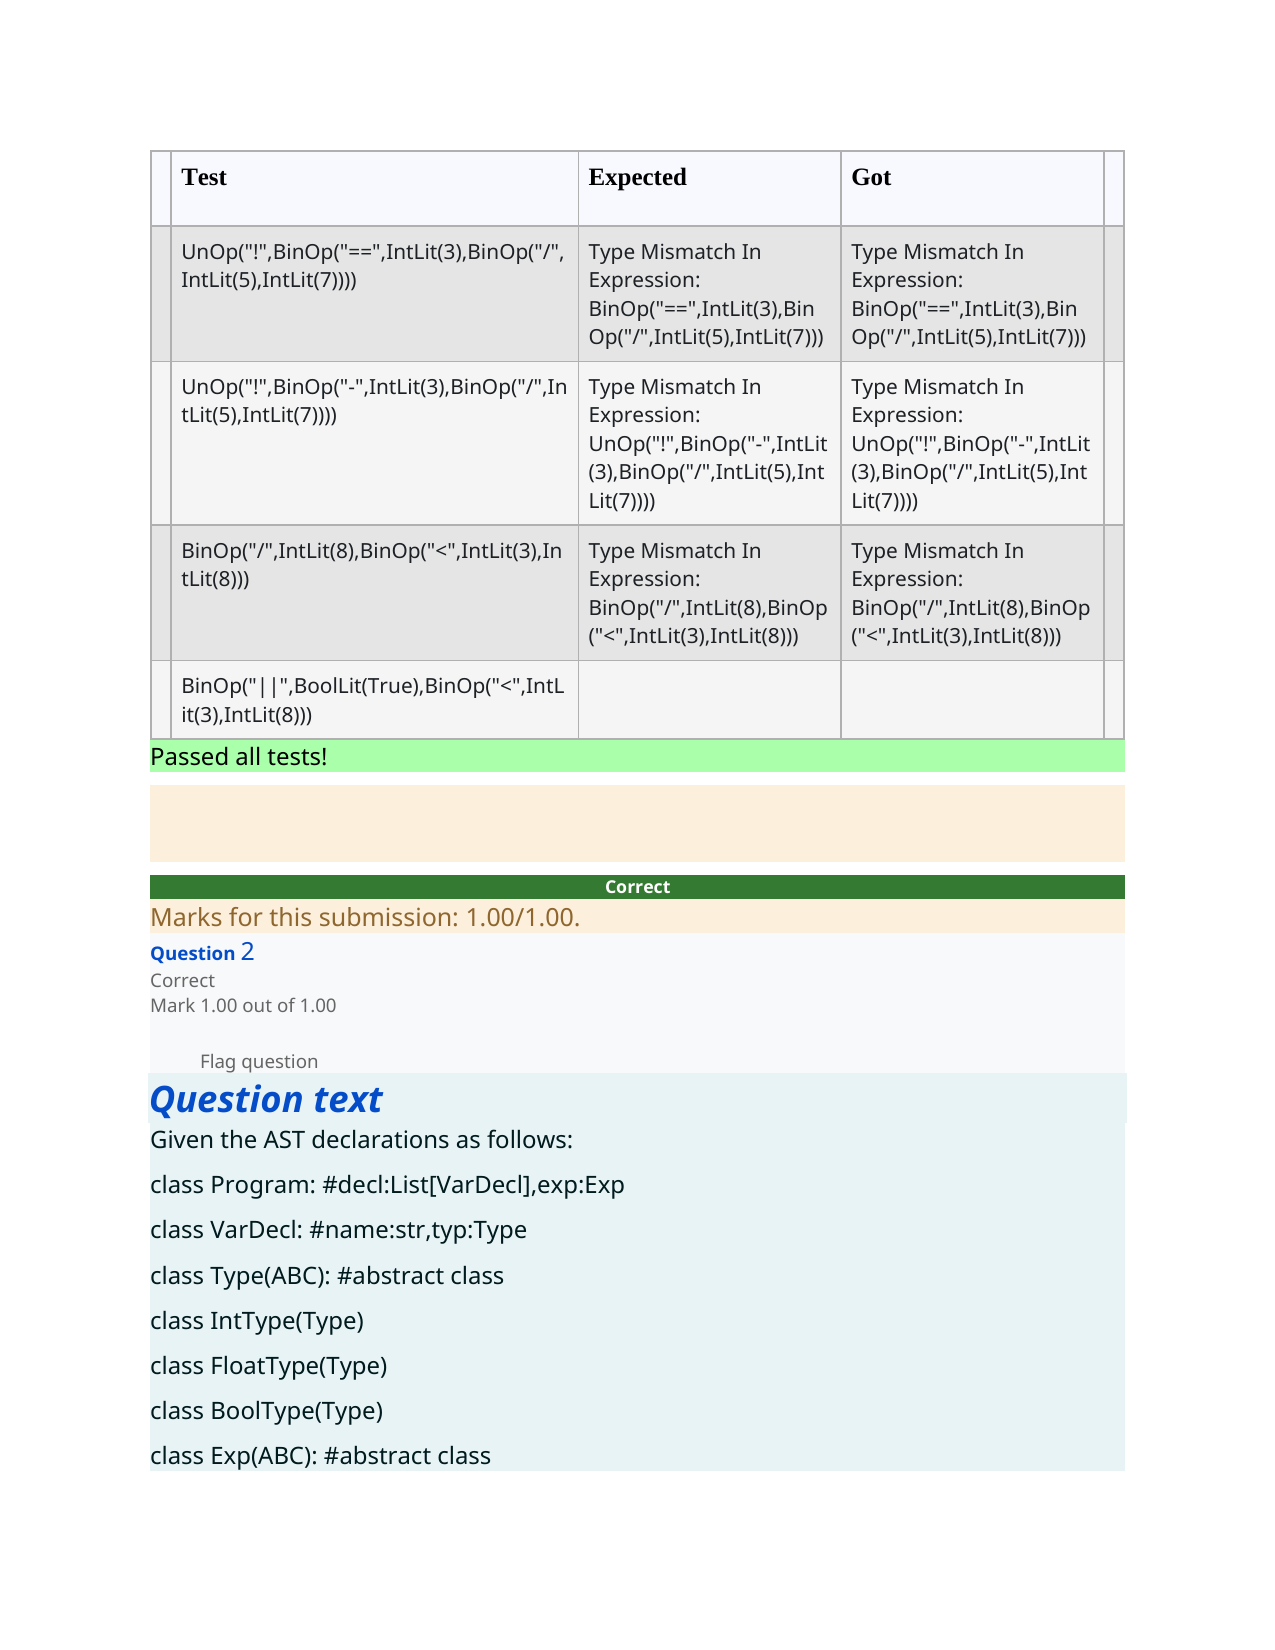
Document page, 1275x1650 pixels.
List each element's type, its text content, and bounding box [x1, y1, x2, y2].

table_cell Type Mismatch In Expression: BinOp("==",IntLit(3),BinOp("/",IntLit(5),IntLit(7))) [579, 227, 840, 361]
text class Program: #decl:List[VarDecl],exp:Exp [150, 1168, 1125, 1201]
text Correct [150, 967, 1125, 993]
table_cell BinOp("/",IntLit(8),BinOp("<",IntLit(3),IntLit(8))) [172, 526, 578, 660]
table_cell [152, 526, 170, 660]
table_cell [1105, 362, 1123, 524]
text Flag question [150, 1018, 1125, 1073]
table_header Test [172, 152, 578, 225]
subtitle Question text [148, 1073, 1127, 1123]
table_cell [842, 661, 1103, 738]
subtitle Question 2 [150, 933, 1125, 967]
table_cell UnOp("!",BinOp("==",IntLit(3),BinOp("/",IntLit(5),IntLit(7)))) [172, 227, 578, 361]
table_cell BinOp("||",BoolLit(True),BinOp("<",IntLit(3),IntLit(8))) [172, 661, 578, 738]
text class FloatType(Type) [150, 1349, 1125, 1381]
table_cell [152, 362, 170, 524]
table_cell [1105, 227, 1123, 361]
text class IntType(Type) [150, 1303, 1125, 1336]
table_header Got [842, 152, 1103, 225]
table_cell Type Mismatch In Expression: UnOp("!",BinOp("-",IntLit(3),BinOp("/",IntLit(5),IntLit(7)))) [579, 362, 840, 524]
text Passed all tests! [150, 740, 1125, 772]
table_cell [1105, 661, 1123, 738]
table_header [1105, 152, 1123, 225]
table_cell UnOp("!",BinOp("-",IntLit(3),BinOp("/",IntLit(5),IntLit(7)))) [172, 362, 578, 524]
table_cell [1105, 526, 1123, 660]
text Marks for this submission: 1.00/1.00. [150, 899, 1125, 933]
text class BoolType(Type) [150, 1394, 1125, 1426]
text Correct [150, 875, 1125, 899]
table_cell Type Mismatch In Expression: UnOp("!",BinOp("-",IntLit(3),BinOp("/",IntLit(5),IntLit(7)))) [842, 362, 1103, 524]
table_cell Type Mismatch In Expression: BinOp("/",IntLit(8),BinOp("<",IntLit(3),IntLit(8))) [579, 526, 840, 660]
table_cell [152, 227, 170, 361]
table_cell [579, 661, 840, 738]
table_cell Type Mismatch In Expression: BinOp("/",IntLit(8),BinOp("<",IntLit(3),IntLit(8))) [842, 526, 1103, 660]
table_cell Type Mismatch In Expression: BinOp("==",IntLit(3),BinOp("/",IntLit(5),IntLit(7))) [842, 227, 1103, 361]
text Given the AST declarations as follows: [150, 1123, 1125, 1156]
table_cell [152, 661, 170, 738]
text Mark 1.00 out of 1.00 [150, 993, 1125, 1018]
table_header [152, 152, 170, 225]
table_header Expected [579, 152, 840, 225]
text class Exp(ABC): #abstract class [150, 1439, 1125, 1471]
text class Type(ABC): #abstract class [150, 1258, 1125, 1291]
text class VarDecl: #name:str,typ:Type [150, 1213, 1125, 1246]
